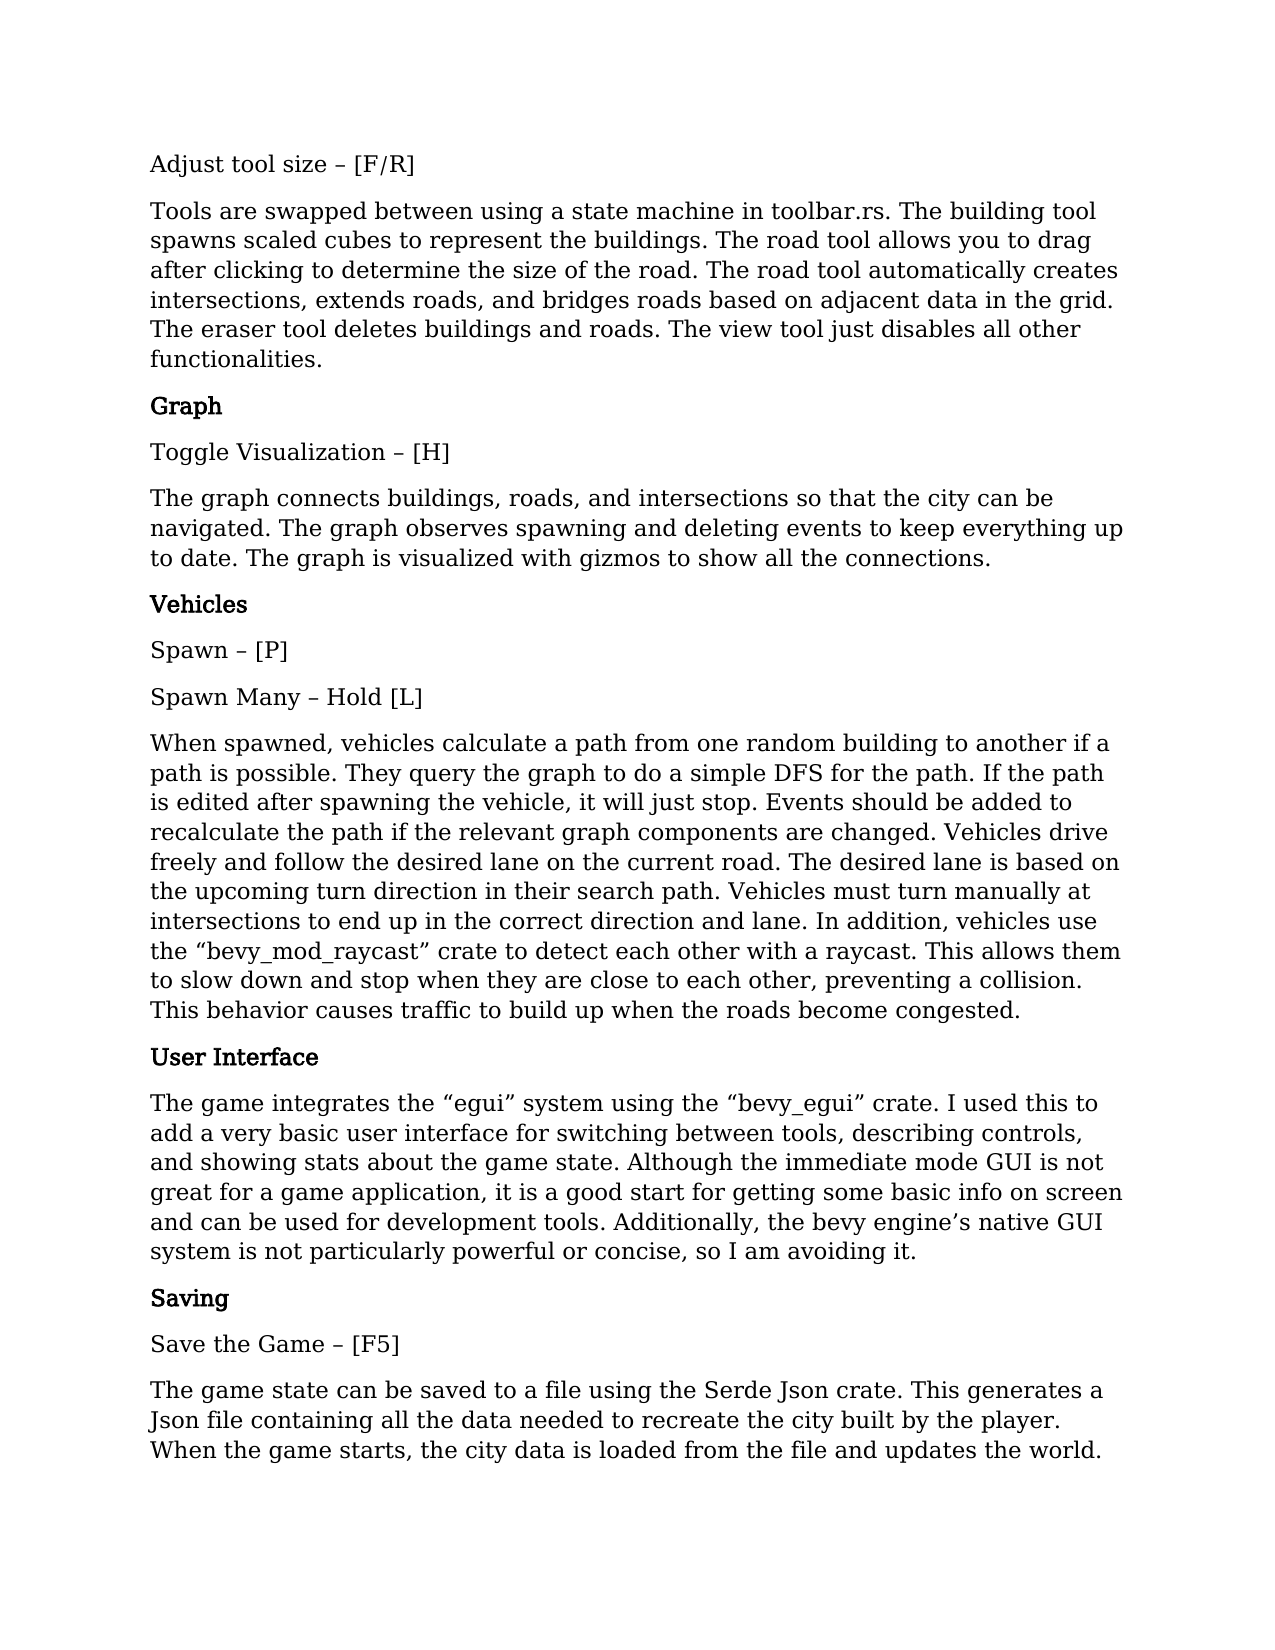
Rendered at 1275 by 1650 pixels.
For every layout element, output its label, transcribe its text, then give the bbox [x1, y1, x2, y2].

text The graph connects buildings, roads, and intersections so that the city can be navigated. The graph observes spawning and deleting events to keep everything up to date. The graph is visualized with gizmos to show all the connections. [150, 484, 1125, 571]
text User Interface [150, 1042, 1125, 1070]
text Saving [150, 1283, 1125, 1311]
text Graph [150, 391, 1125, 419]
text Adjust tool size – [F/R] [150, 150, 1125, 177]
text Spawn – [P] [150, 636, 1125, 663]
text Save the Game – [F5] [150, 1330, 1125, 1357]
text Vehicles [150, 589, 1125, 617]
text Spawn Many – Hold [L] [150, 682, 1125, 710]
text The game integrates the “egui” system using the “bevy_egui” crate. I used this to add a very basic user interface for switching between tools, describing controls, and showing stats about the game state. Although the immediate mode GUI is not great for a game application, it is a good start for getting some basic info on screen and can be used for development tools. Additionally, the bevy engine’s native GUI system is not particularly powerful or concise, so I am avoiding it. [150, 1088, 1125, 1264]
text Tools are swapped between using a state machine in toolbar.rs. The building tool spawns scaled cubes to represent the buildings. The road tool allows you to drag after clicking to determine the size of the road. The road tool automatically creates intersections, extends roads, and bridges roads based on adjacent data in the grid. The eraser tool deletes buildings and roads. The view tool just disables all other functionalities. [150, 196, 1125, 372]
text When spawned, vehicles calculate a path from one random building to another if a path is possible. They query the graph to do a simple DFS for the path. If the path is edited after spawning the vehicle, it will just stop. Events should be added to recalculate the path if the relevant graph components are changed. Vehicles drive freely and follow the desired lane on the current road. The desired lane is based on the upcoming turn direction in their search path. Vehicles must turn manually at intersections to end up in the correct direction and lane. In addition, vehicles use the “bevy_mod_raycast” crate to detect each other with a raycast. This allows them to slow down and stop when they are close to each other, preventing a collision. This behavior causes traffic to build up when the roads become congested. [150, 729, 1125, 1023]
text Toggle Visualization – [H] [150, 437, 1125, 465]
